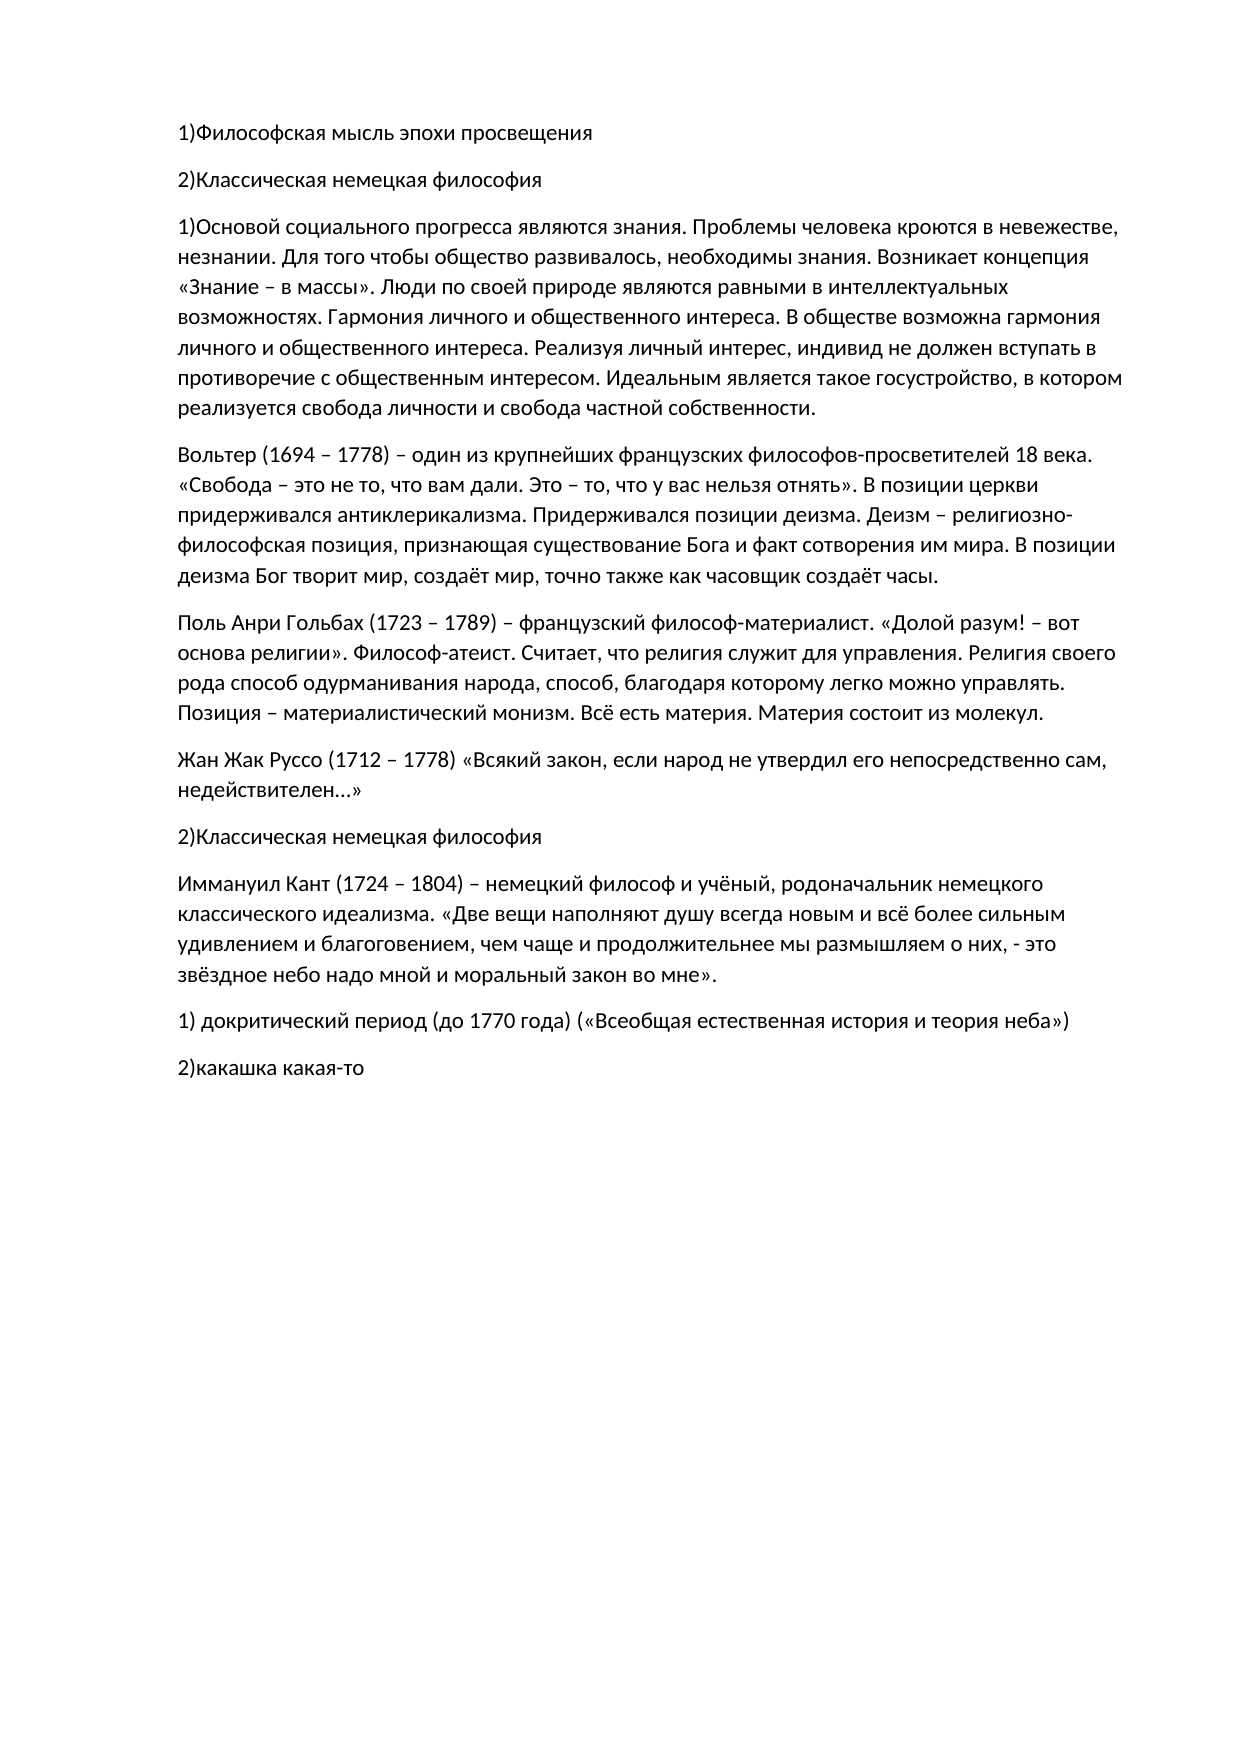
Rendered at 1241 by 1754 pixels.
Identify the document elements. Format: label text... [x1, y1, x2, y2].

text Жан Жак Руссо (1712 – 1778) «Всякий закон, если народ не утвердил его непосредственно сам, недействителен…» [177, 745, 1152, 803]
text Иммануил Кант (1724 – 1804) – немецкий философ и учёный, родоначальник немецкого классического идеализма. «Две вещи наполняют душу всегда новым и всё более сильным удивлением и благоговением, чем чаще и продолжительнее мы размышляем о них, - это звёздное небо надо мной и моральный закон во мне». [177, 869, 1152, 988]
text 1)Основой социального прогресса являются знания. Проблемы человека кроются в невежестве, незнании. Для того чтобы общество развивалось, необходимы знания. Возникает концепция «Знание – в массы». Люди по своей природе являются равными в интеллектуальных возможностях. Гармония личного и общественного интереса. В обществе возможна гармония личного и общественного интереса. Реализуя личный интерес, индивид не должен вступать в противоречие с общественным интересом. Идеальным является такое госустройство, в котором реализуется свобода личности и свобода частной собственности. [177, 212, 1152, 421]
text 2)Классическая немецкая философия [177, 822, 1152, 850]
text Поль Анри Гольбах (1723 – 1789) – французский философ-материалист. «Долой разум! – вот основа религии». Философ-атеист. Считает, что религия служит для управления. Религия своего рода способ одурманивания народа, способ, благодаря которому легко можно управлять. Позиция – материалистический монизм. Всё есть материя. Материя состоит из молекул. [177, 608, 1152, 726]
text 1) докритический период (до 1770 года) («Всеобщая естественная история и теория неба») [177, 1007, 1152, 1035]
text Вольтер (1694 – 1778) – один из крупнейших французских философов-просветителей 18 века. «Свобода – это не то, что вам дали. Это – то, что у вас нельзя отнять». В позиции церкви придерживался антиклерикализма. Придерживался позиции деизма. Деизм – религиозно-философская позиция, признающая существование Бога и факт сотворения им мира. В позиции деизма Бог творит мир, создаёт мир, точно также как часовщик создаёт часы. [177, 440, 1152, 589]
text 1)Философская мысль эпохи просвещения [177, 118, 1152, 146]
text 2)какашка какая-то [177, 1053, 1152, 1082]
text 2)Классическая немецкая философия [177, 165, 1152, 193]
